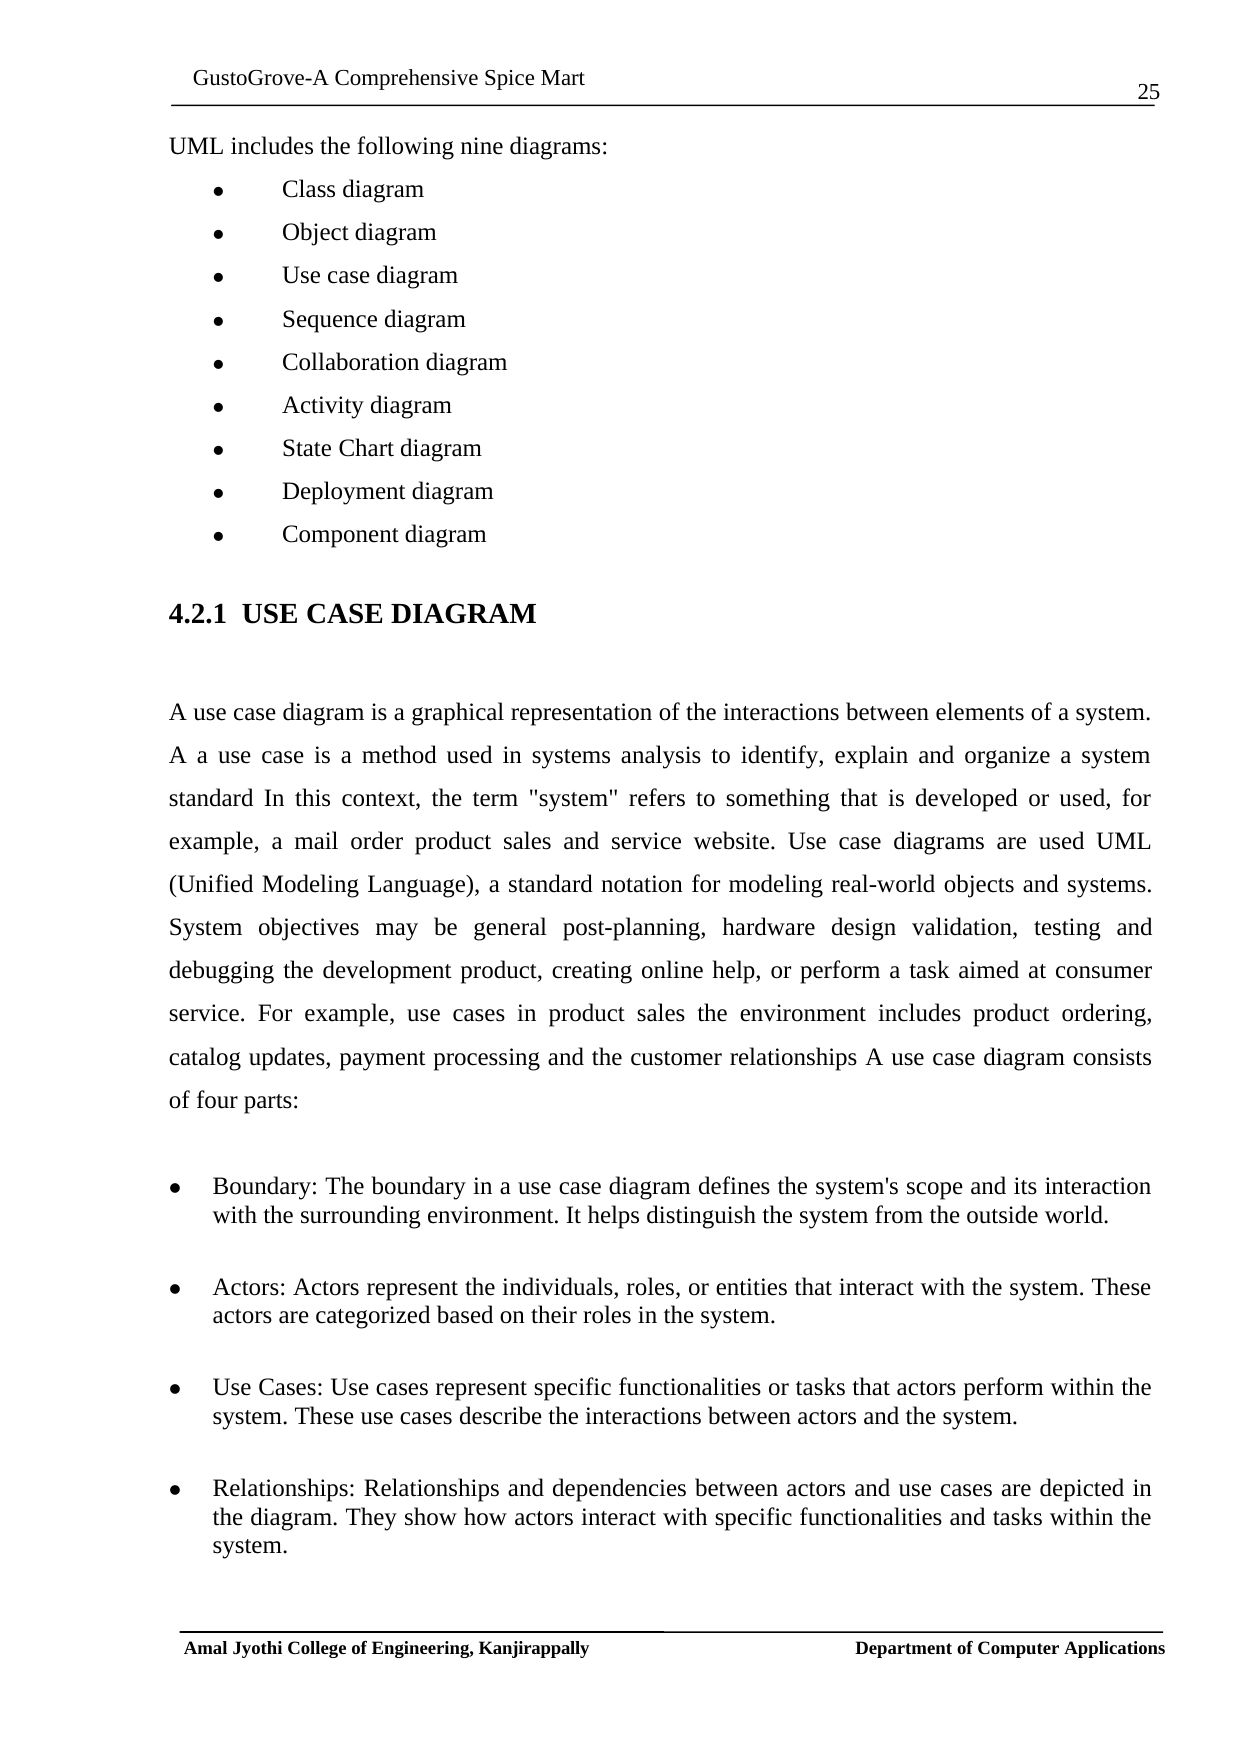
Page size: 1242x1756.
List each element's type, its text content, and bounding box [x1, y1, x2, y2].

subtitle USE CASE DIAGRAM [169, 596, 1153, 629]
list Actors: Actors represent the individuals, roles, or entities that interact with the system. These actors are categorized based on their roles in the system. [169, 1272, 1153, 1329]
list  Component diagram [212, 519, 1153, 548]
text UML includes the following nine diagrams: [169, 131, 1153, 160]
list Relationships: Relationships and dependencies between actors and use cases are depicted in the diagram. They show how actors interact with specific functionalities and tasks within the system. [169, 1473, 1153, 1559]
list  Sequence diagram [212, 304, 1153, 332]
list Use Cases: Use cases represent specific functionalities or tasks that actors perform within the system. These use cases describe the interactions between actors and the system. [169, 1372, 1153, 1430]
list  Deployment diagram [212, 476, 1153, 505]
list  Object diagram [212, 217, 1153, 246]
list  Collaboration diagram [212, 347, 1153, 376]
list  Use case diagram [212, 261, 1153, 289]
list  Activity diagram [212, 390, 1153, 419]
list  Class diagram [212, 174, 1153, 203]
list Boundary: The boundary in a use case diagram defines the system's scope and its interaction with the surrounding environment. It helps distinguish the system from the outside world. [169, 1171, 1153, 1228]
text A use case diagram is a graphical representation of the interactions between elements of a system. A a use case is a method used in systems analysis to identify, explain and organize a system standard In this context, the term "system" refers to something that is developed or used, for example, a mail order product sales and service website. Use case diagrams are used UML (Unified Modeling Language), a standard notation for modeling real-world objects and systems. System objectives may be general post-planning, hardware design validation, testing and debugging the development product, creating online help, or perform a task aimed at consumer service. For example, use cases in product sales the environment includes product ordering, catalog updates, payment processing and the customer relationships A use case diagram consists of four parts: [169, 697, 1153, 1113]
list  State Chart diagram [212, 433, 1153, 462]
